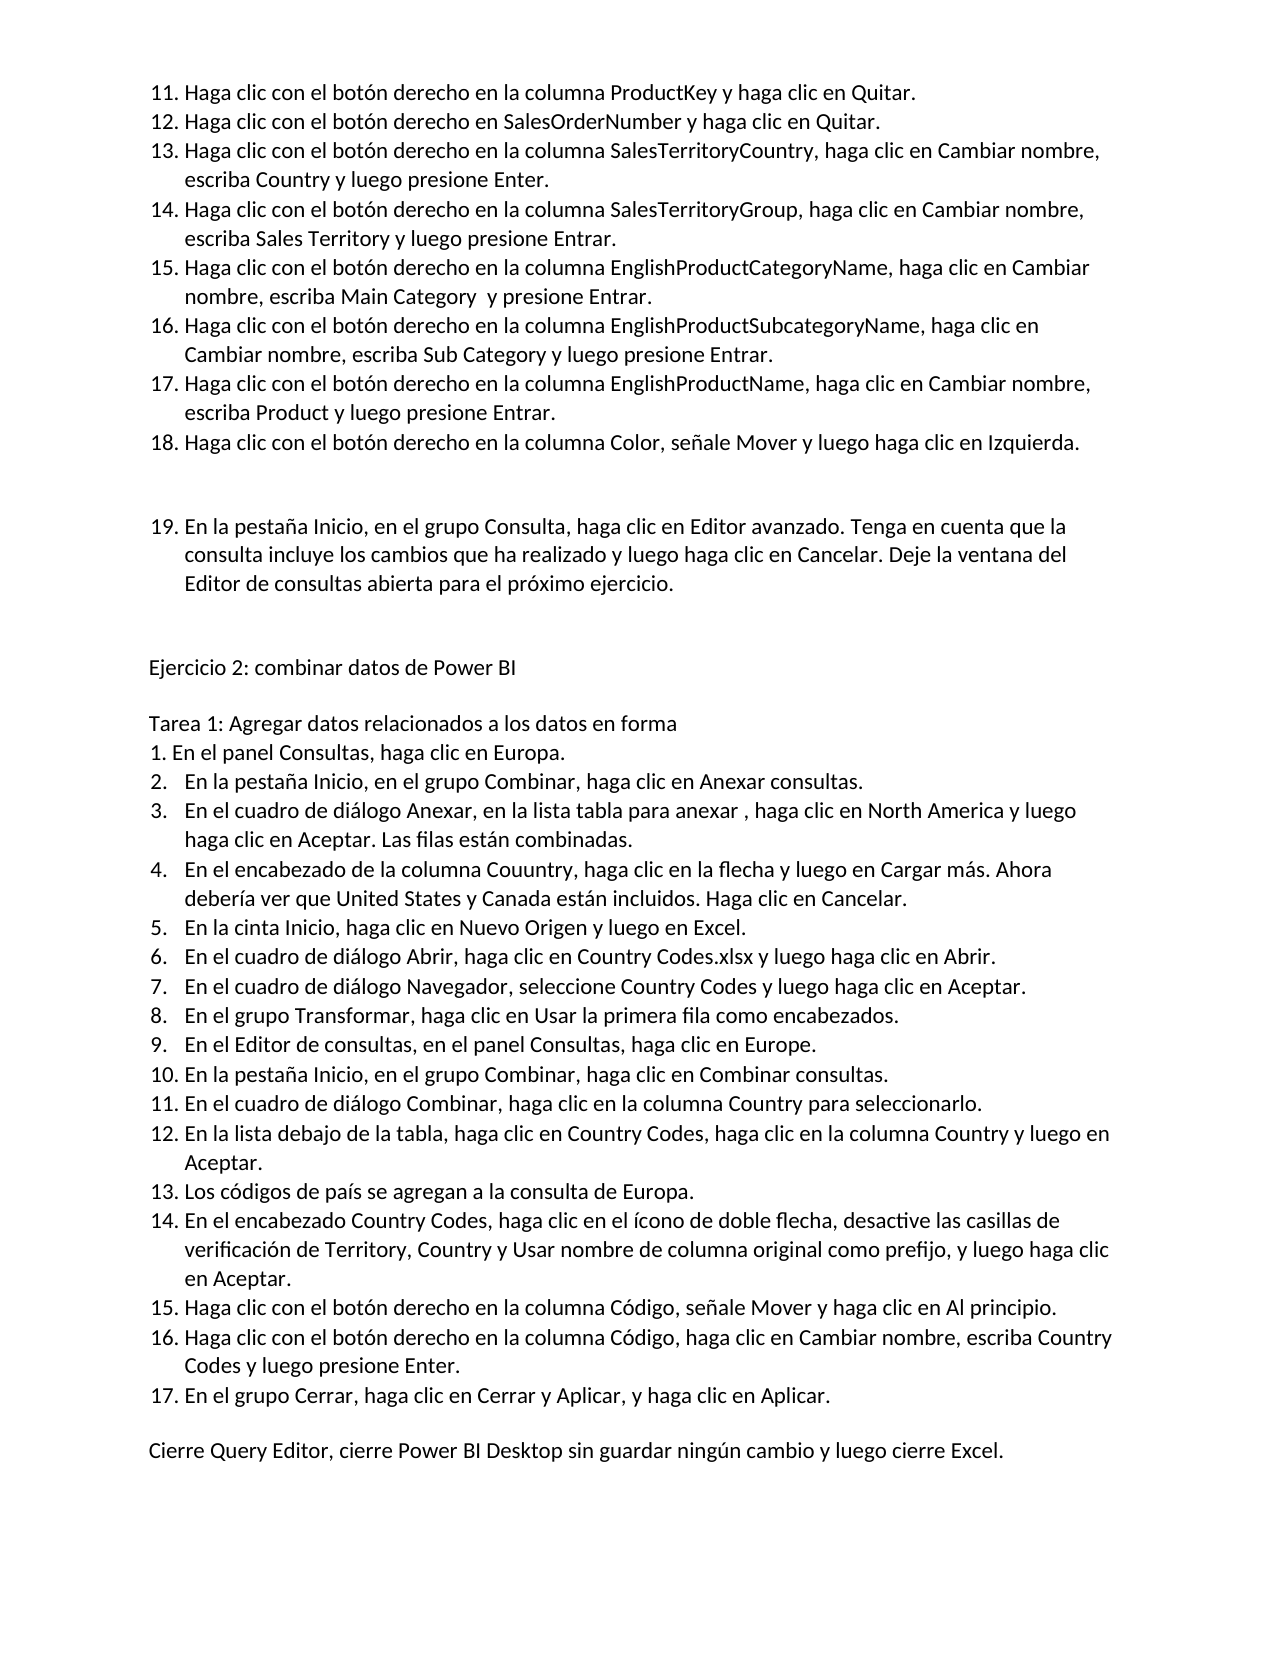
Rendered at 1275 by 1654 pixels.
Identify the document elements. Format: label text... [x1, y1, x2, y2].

list Haga clic con el botón derecho en la columna EnglishProductName, haga clic en Cambiar nombre, escriba Product y luego presione Entrar. [150, 369, 1122, 426]
list En la pestaña Inicio, en el grupo Consulta, haga clic en Editor avanzado. Tenga en cuenta que la consulta incluye los cambios que ha realizado y luego haga clic en Cancelar. Deje la ventana del Editor de consultas abierta para el próximo ejercicio. [150, 512, 1122, 597]
list Haga clic con el botón derecho en la columna Código, haga clic en Cambiar nombre, escriba Country Codes y luego presione Enter. [150, 1323, 1122, 1380]
list En el cuadro de diálogo Navegador, seleccione Country Codes y luego haga clic en Aceptar. [150, 972, 1122, 1000]
text Tarea 1: Agregar datos relacionados a los datos en forma 1. En el panel Consultas, haga clic en Europa. [148, 709, 694, 766]
list Haga clic con el botón derecho en la columna SalesTerritoryCountry, haga clic en Cambiar nombre, escriba Country y luego presione Enter. [150, 137, 1122, 193]
list Haga clic con el botón derecho en SalesOrderNumber y haga clic en Quitar. [150, 107, 1122, 135]
text Ejercicio 2: combinar datos de Power BI [148, 653, 1122, 681]
list En el cuadro de diálogo Anexar, en la lista tabla para anexar , haga clic en North America y luego haga clic en Aceptar. Las filas están combinadas. [150, 797, 1122, 853]
list Haga clic con el botón derecho en la columna SalesTerritoryGroup, haga clic en Cambiar nombre, escriba Sales Territory y luego presione Entrar. [150, 195, 1122, 252]
list En el grupo Cerrar, haga clic en Cerrar y Aplicar, y haga clic en Aplicar. [150, 1381, 1122, 1409]
list Haga clic con el botón derecho en la columna ProductKey y haga clic en Quitar. [150, 78, 1122, 106]
list En el encabezado Country Codes, haga clic en el ícono de doble flecha, desactive las casillas de verificación de Territory, Country y Usar nombre de columna original como prefijo, y luego haga clic en Aceptar. [150, 1206, 1122, 1292]
list Haga clic con el botón derecho en la columna EnglishProductCategoryName, haga clic en Cambiar nombre, escriba Main Category y presione Entrar. [150, 253, 1122, 310]
list En la cinta Inicio, haga clic en Nuevo Origen y luego en Excel. [150, 913, 1122, 941]
list Haga clic con el botón derecho en la columna Código, señale Mover y haga clic en Al principio. [150, 1293, 1122, 1321]
list En el grupo Transformar, haga clic en Usar la primera fila como encabezados. [150, 1001, 1122, 1029]
list En el Editor de consultas, en el panel Consultas, haga clic en Europe. [150, 1031, 1122, 1059]
list En la pestaña Inicio, en el grupo Combinar, haga clic en Combinar consultas. [150, 1060, 1122, 1088]
list Haga clic con el botón derecho en la columna Color, señale Mover y luego haga clic en Izquierda. [150, 428, 1122, 456]
list En la pestaña Inicio, en el grupo Combinar, haga clic en Anexar consultas. [150, 767, 1122, 795]
list En la lista debajo de la tabla, haga clic en Country Codes, haga clic en la columna Country y luego en Aceptar. [150, 1119, 1122, 1176]
text Cierre Query Editor, cierre Power BI Desktop sin guardar ningún cambio y luego cierre Excel. [148, 1437, 1122, 1464]
list Los códigos de país se agregan a la consulta de Europa. [150, 1177, 1122, 1205]
list En el cuadro de diálogo Abrir, haga clic en Country Codes.xlsx y luego haga clic en Abrir. [150, 942, 1122, 971]
list En el cuadro de diálogo Combinar, haga clic en la columna Country para seleccionarlo. [150, 1089, 1122, 1117]
list En el encabezado de la columna Couuntry, haga clic en la flecha y luego en Cargar más. Ahora debería ver que United States y Canada están incluidos. Haga clic en Cancelar. [150, 855, 1122, 912]
